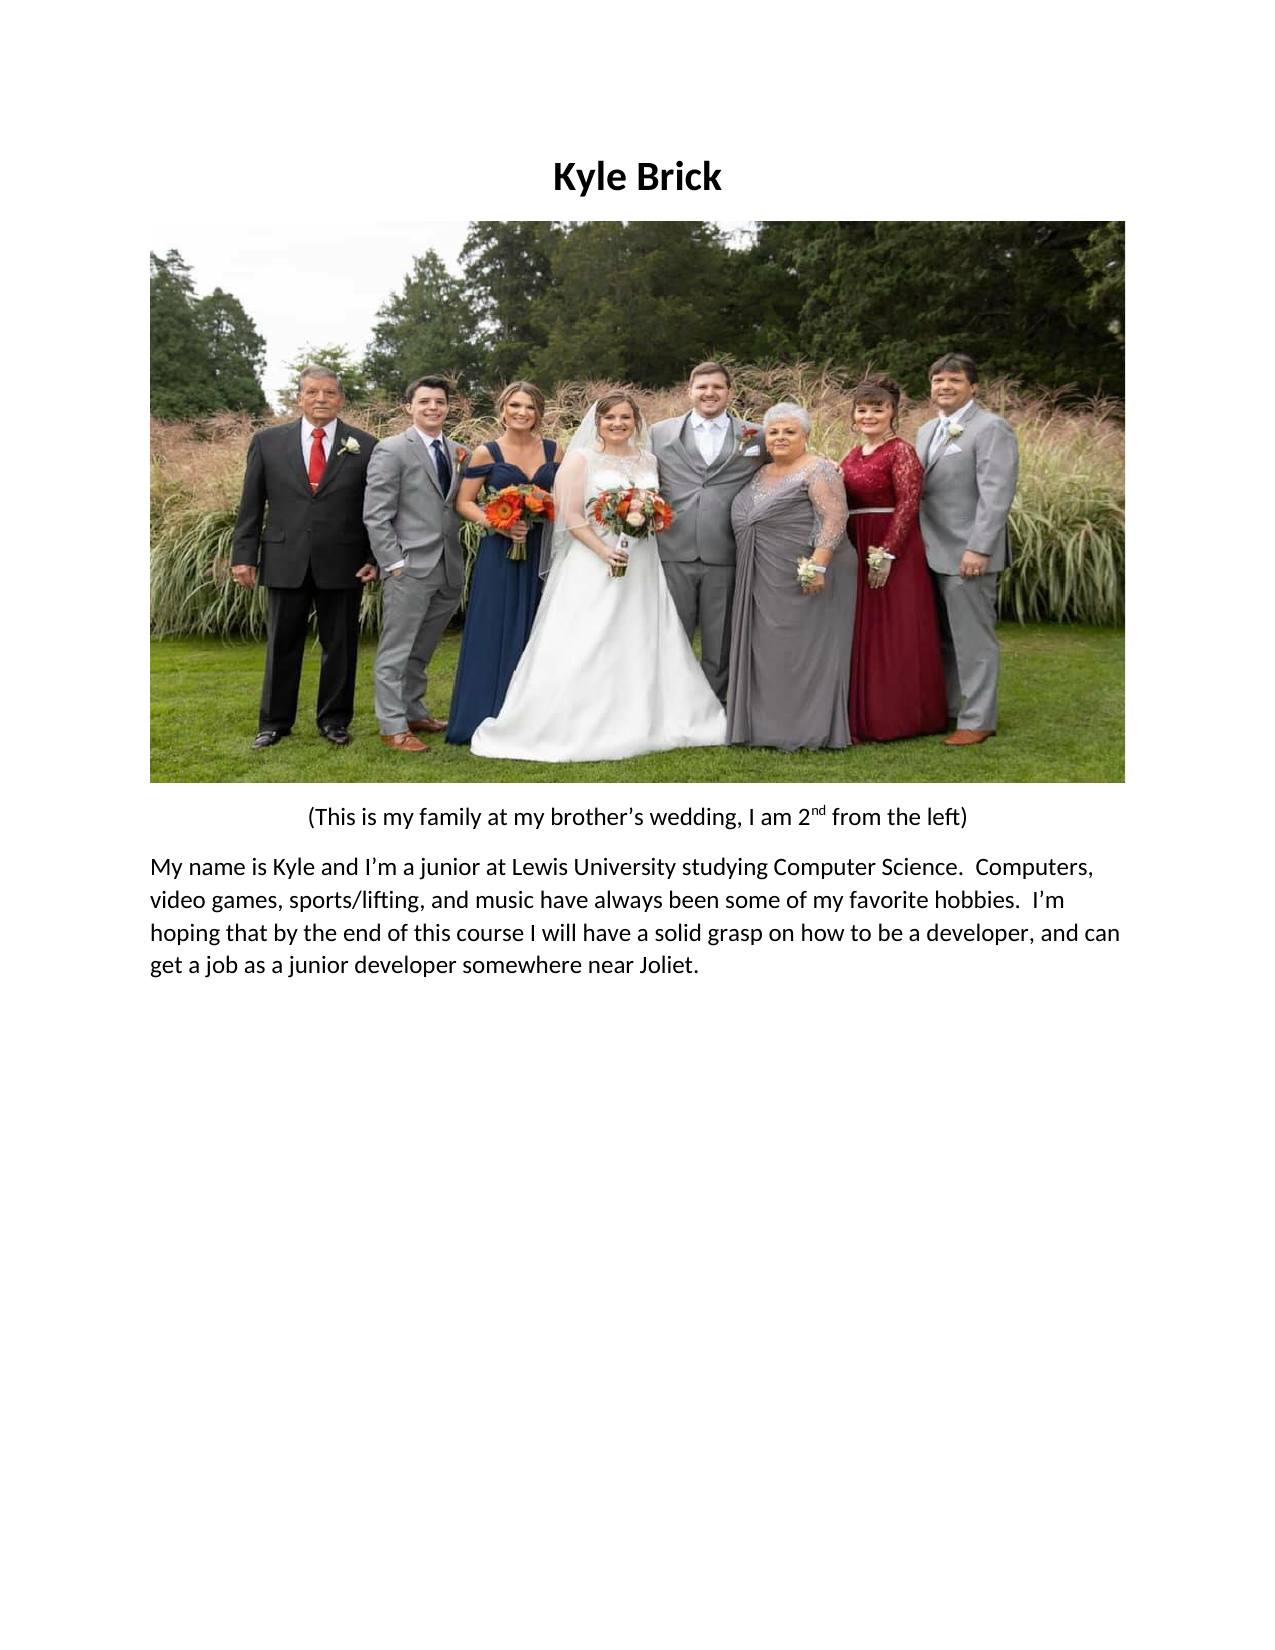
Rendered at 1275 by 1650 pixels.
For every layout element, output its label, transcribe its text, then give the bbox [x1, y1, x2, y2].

text Kyle Brick [150, 150, 1125, 201]
picture [150, 221, 1125, 783]
text My name is Kyle and I’m a junior at Lewis University studying Computer Science. Computers, video games, sports/lifting, and music have always been some of my favorite hobbies. I’m hoping that by the end of this course I will have a solid grasp on how to be a developer, and can get a job as a junior developer somewhere near Joliet. [150, 851, 1125, 980]
text (This is my family at my brother’s wedding, I am 2nd from the left) [150, 801, 1125, 832]
